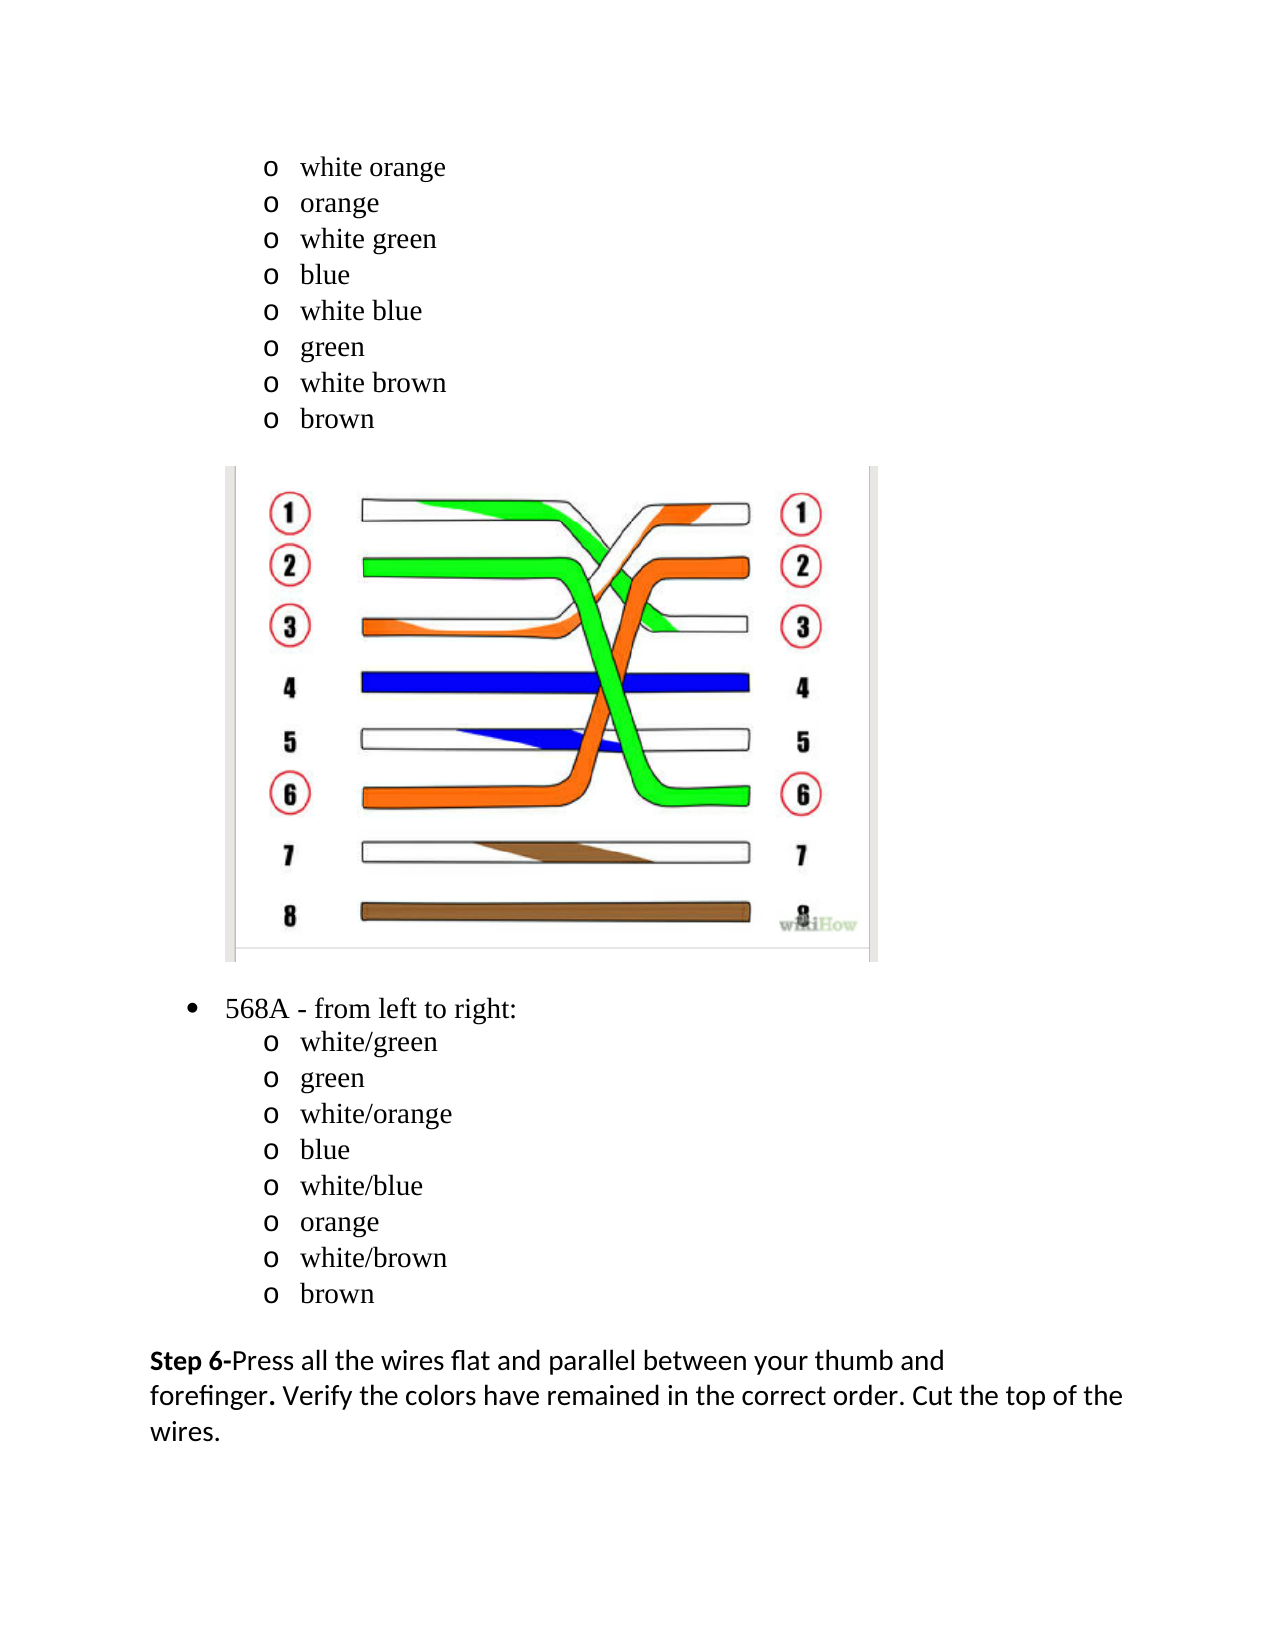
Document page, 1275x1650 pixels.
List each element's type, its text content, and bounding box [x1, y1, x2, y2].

list white blue [262, 293, 1125, 329]
list white brown [262, 365, 1125, 401]
list 568A - from left to right: [187, 991, 1125, 1024]
list white/green [262, 1024, 1125, 1060]
list brown [262, 401, 1125, 437]
list white/brown [262, 1241, 1125, 1277]
list orange [262, 185, 1125, 221]
picture [225, 466, 879, 962]
list green [262, 329, 1125, 365]
list green [262, 1060, 1125, 1096]
list blue [262, 257, 1125, 293]
list blue [262, 1132, 1125, 1168]
list brown [262, 1277, 1125, 1313]
list white orange [262, 150, 1125, 185]
text Step 6-Press all the wires flat and parallel between your thumb and forefinger. Verify the colors have remained in the correct order. Cut the top of the wires. [150, 1342, 1125, 1449]
list white green [262, 221, 1125, 257]
list white/orange [262, 1096, 1125, 1132]
list white/blue [262, 1168, 1125, 1204]
list orange [262, 1204, 1125, 1241]
